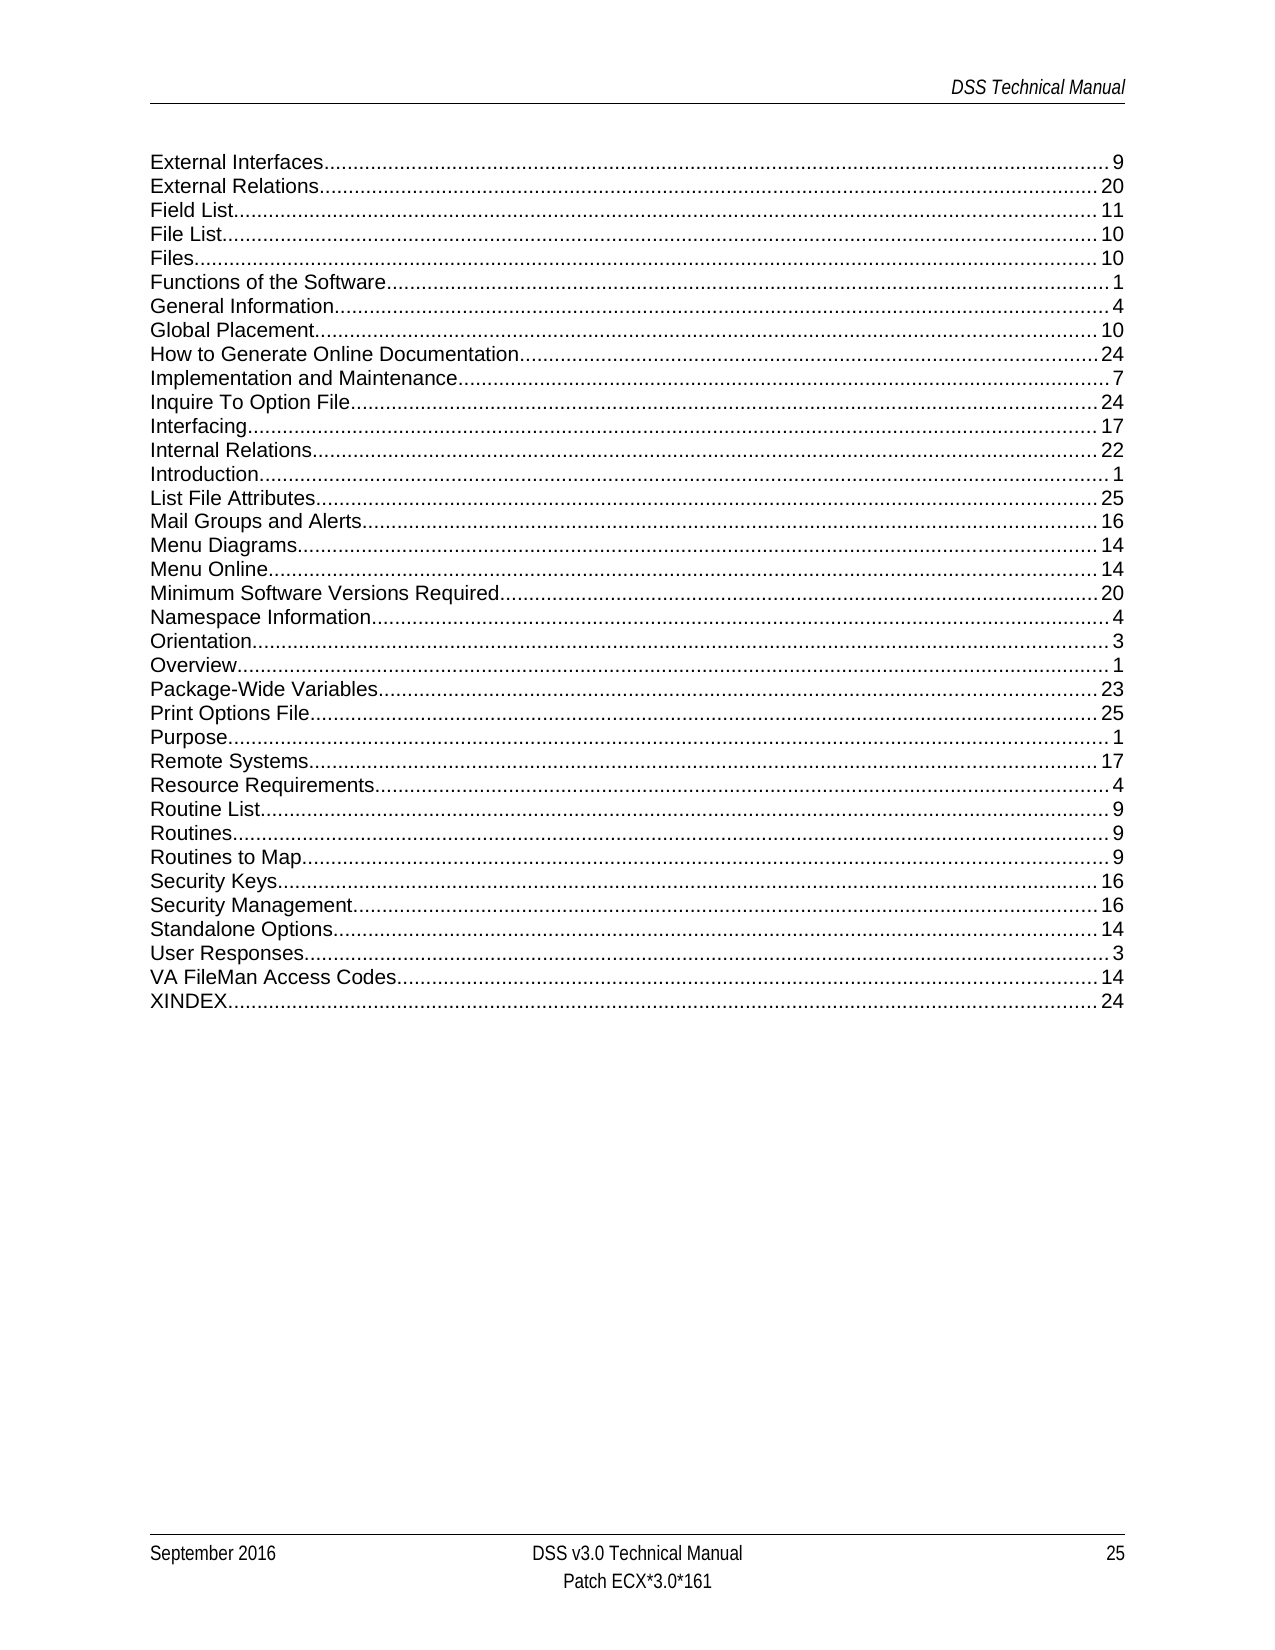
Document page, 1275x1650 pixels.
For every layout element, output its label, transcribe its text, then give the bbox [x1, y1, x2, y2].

text Routine List 9 [150, 797, 1125, 821]
text Security Management 16 [150, 893, 1125, 917]
text Print Options File 25 [150, 701, 1125, 725]
text Internal Relations 22 [150, 437, 1125, 461]
text Files 10 [150, 246, 1125, 270]
text User Responses 3 [150, 941, 1125, 964]
text Namespace Information 4 [150, 605, 1125, 629]
text Field List 11 [150, 198, 1125, 222]
text General Information 4 [150, 294, 1125, 318]
text Routines to Map 9 [150, 845, 1125, 869]
text Introduction 1 [150, 461, 1125, 485]
text Purpose 1 [150, 725, 1125, 749]
text Minimum Software Versions Required 20 [150, 581, 1125, 605]
text Global Placement 10 [150, 318, 1125, 342]
text Overview 1 [150, 653, 1125, 677]
text External Relations 20 [150, 174, 1125, 198]
text VA FileMan Access Codes 14 [150, 964, 1125, 988]
text Interfacing 17 [150, 413, 1125, 437]
text Security Keys 16 [150, 869, 1125, 893]
text Orientation 3 [150, 629, 1125, 653]
text How to Generate Online Documentation 24 [150, 342, 1125, 366]
text Menu Diagrams 14 [150, 533, 1125, 557]
text Routines 9 [150, 821, 1125, 845]
text Functions of the Software 1 [150, 270, 1125, 294]
text Remote Systems 17 [150, 749, 1125, 773]
text Implementation and Maintenance 7 [150, 366, 1125, 389]
text External Interfaces 9 [150, 150, 1125, 174]
text File List 10 [150, 222, 1125, 246]
text Mail Groups and Alerts 16 [150, 509, 1125, 533]
text Standalone Options 14 [150, 917, 1125, 941]
text Inquire To Option File 24 [150, 389, 1125, 413]
text Resource Requirements 4 [150, 773, 1125, 797]
text List File Attributes 25 [150, 485, 1125, 509]
text XINDEX 24 [150, 988, 1125, 1012]
text Menu Online 14 [150, 557, 1125, 581]
text Package-Wide Variables 23 [150, 677, 1125, 701]
